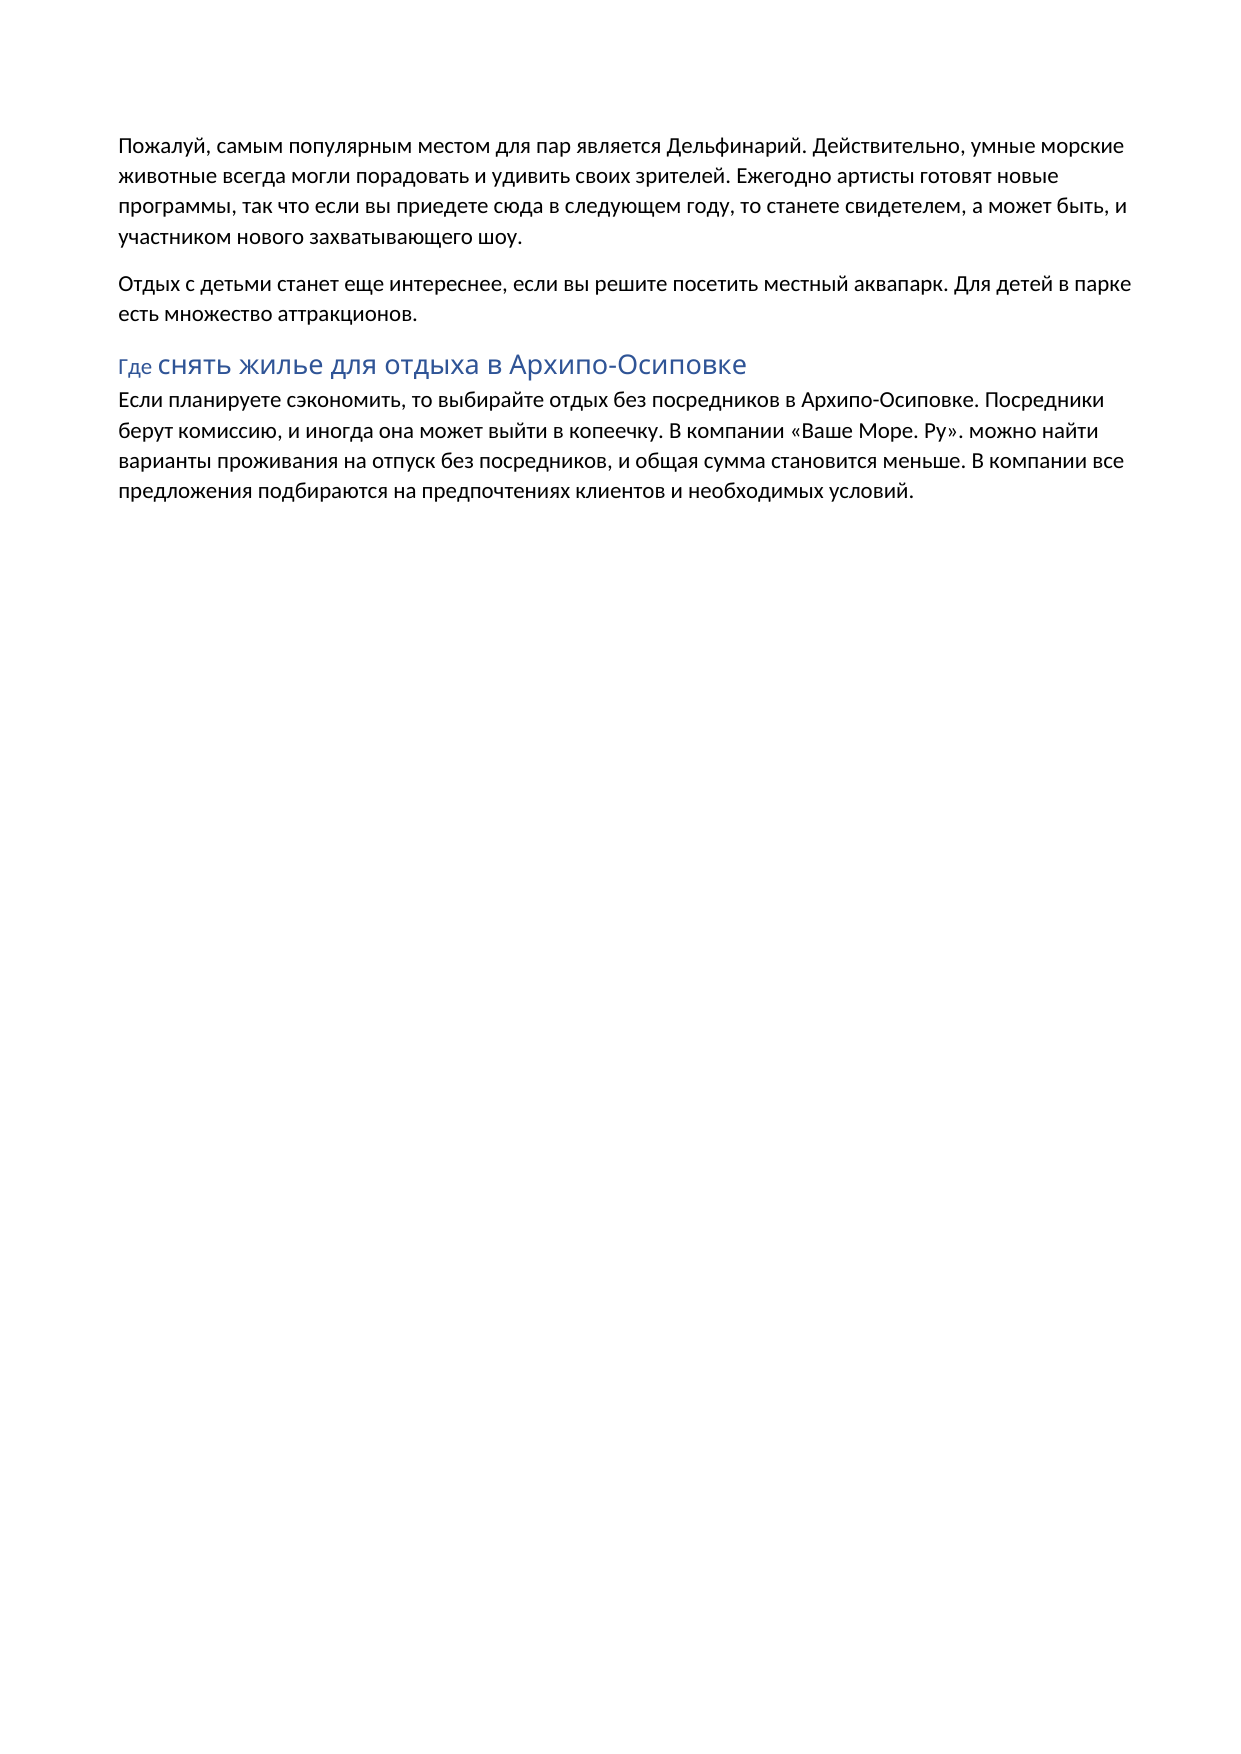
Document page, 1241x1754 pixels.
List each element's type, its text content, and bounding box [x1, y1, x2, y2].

text Если планируете сэкономить, то выбирайте отдых без посредников в Архипо-Осиповке. Посредники берут комиссию, и иногда она может выйти в копеечку. В компании «Ваше Море. Ру». можно найти варианты проживания на отпуск без посредников, и общая сумма становится меньше. В компании все предложения подбираются на предпочтениях клиентов и необходимых условий. [118, 386, 1152, 504]
subtitle Где снять жилье для отдыха в Архипо-Осиповке [118, 346, 1152, 383]
text Пожалуй, самым популярным местом для пар является Дельфинарий. Действительно, умные морские животные всегда могли порадовать и удивить своих зрителей. Ежегодно артисты готовят новые программы, так что если вы приедете сюда в следующем году, то станете свидетелем, а может быть, и участником нового захватывающего шоу. [118, 131, 1152, 250]
text Отдых с детьми станет еще интереснее, если вы решите посетить местный аквапарк. Для детей в парке есть множество аттракционов. [118, 269, 1152, 327]
